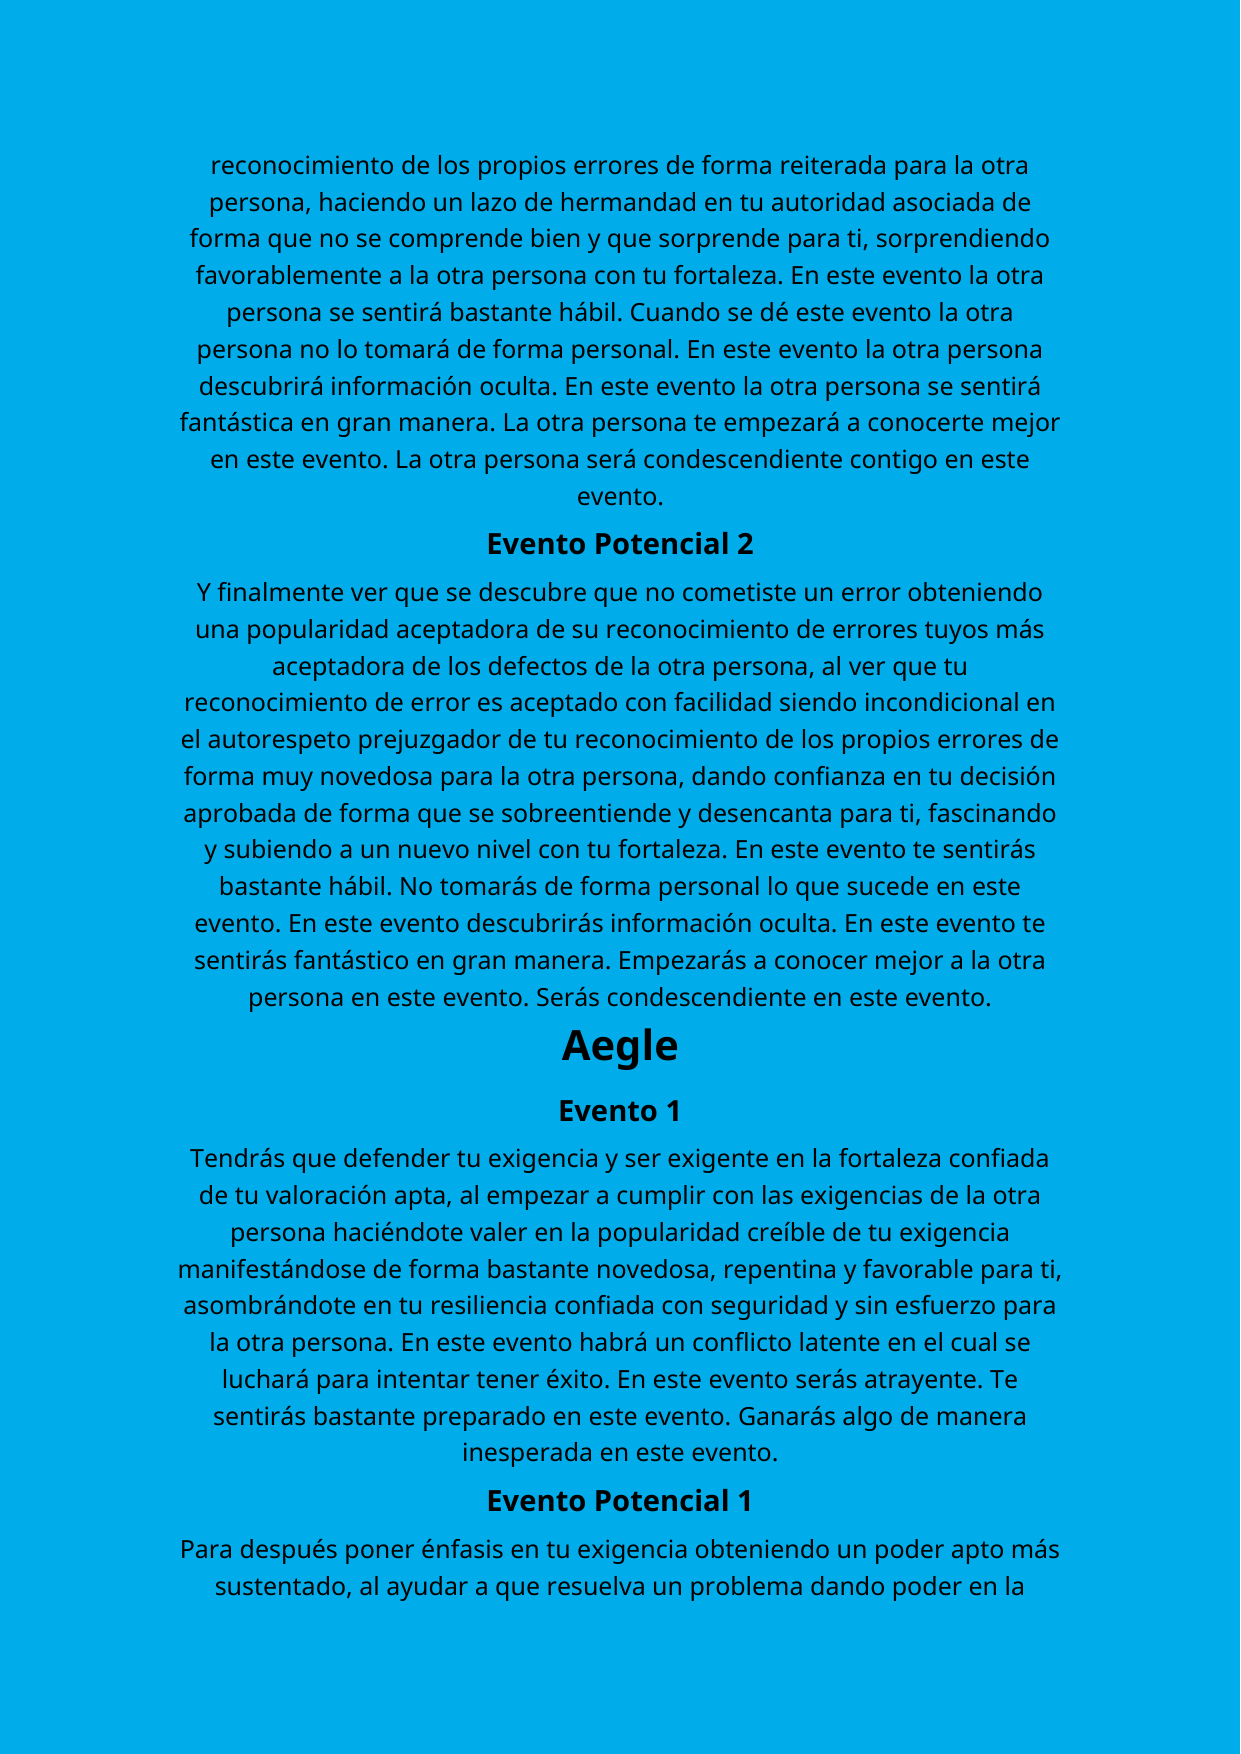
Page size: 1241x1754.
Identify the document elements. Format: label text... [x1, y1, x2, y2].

list Aegle [177, 1016, 1063, 1073]
text Evento 1 [177, 1090, 1063, 1129]
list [177, 1531, 1063, 1602]
text Evento Potencial 2 [177, 524, 1063, 563]
list Tendrás que defender tu exigencia y ser exigente en la fortaleza confiada de tu valoración apta, al empezar a cumplir con las exigencias de la otra persona haciéndote valer en la popularidad creíble de tu exigencia manifestándose de forma bastante novedosa, repentina y favorable para ti, asombrándote en tu resiliencia confiada con seguridad y sin esfuerzo para la otra persona. En este evento habrá un conflicto latente en el cual se luchará para intentar tener éxito. En este evento serás atrayente. Te sentirás bastante preparado en este evento. Ganarás algo de manera inesperada en este evento. [177, 1141, 1063, 1469]
list Y finalmente ver que se descubre que no cometiste un error obteniendo una popularidad aceptadora de su reconocimiento de errores tuyos más aceptadora de los defectos de la otra persona, al ver que tu reconocimiento de error es aceptado con facilidad siendo incondicional en el autorespeto prejuzgador de tu reconocimiento de los propios errores de forma muy novedosa para la otra persona, dando confianza en tu decisión aprobada de forma que se sobreentiende y desencanta para ti, fascinando y subiendo a un nuevo nivel con tu fortaleza. En este evento te sentirás bastante hábil. No tomarás de forma personal lo que sucede en este evento. En este evento descubrirás información oculta. En este evento te sentirás fantástico en gran manera. Empezarás a conocer mejor a la otra persona en este evento. Serás condescendiente en este evento. [177, 575, 1063, 1013]
text Evento Potencial 1 [177, 1480, 1063, 1520]
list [177, 148, 1063, 513]
